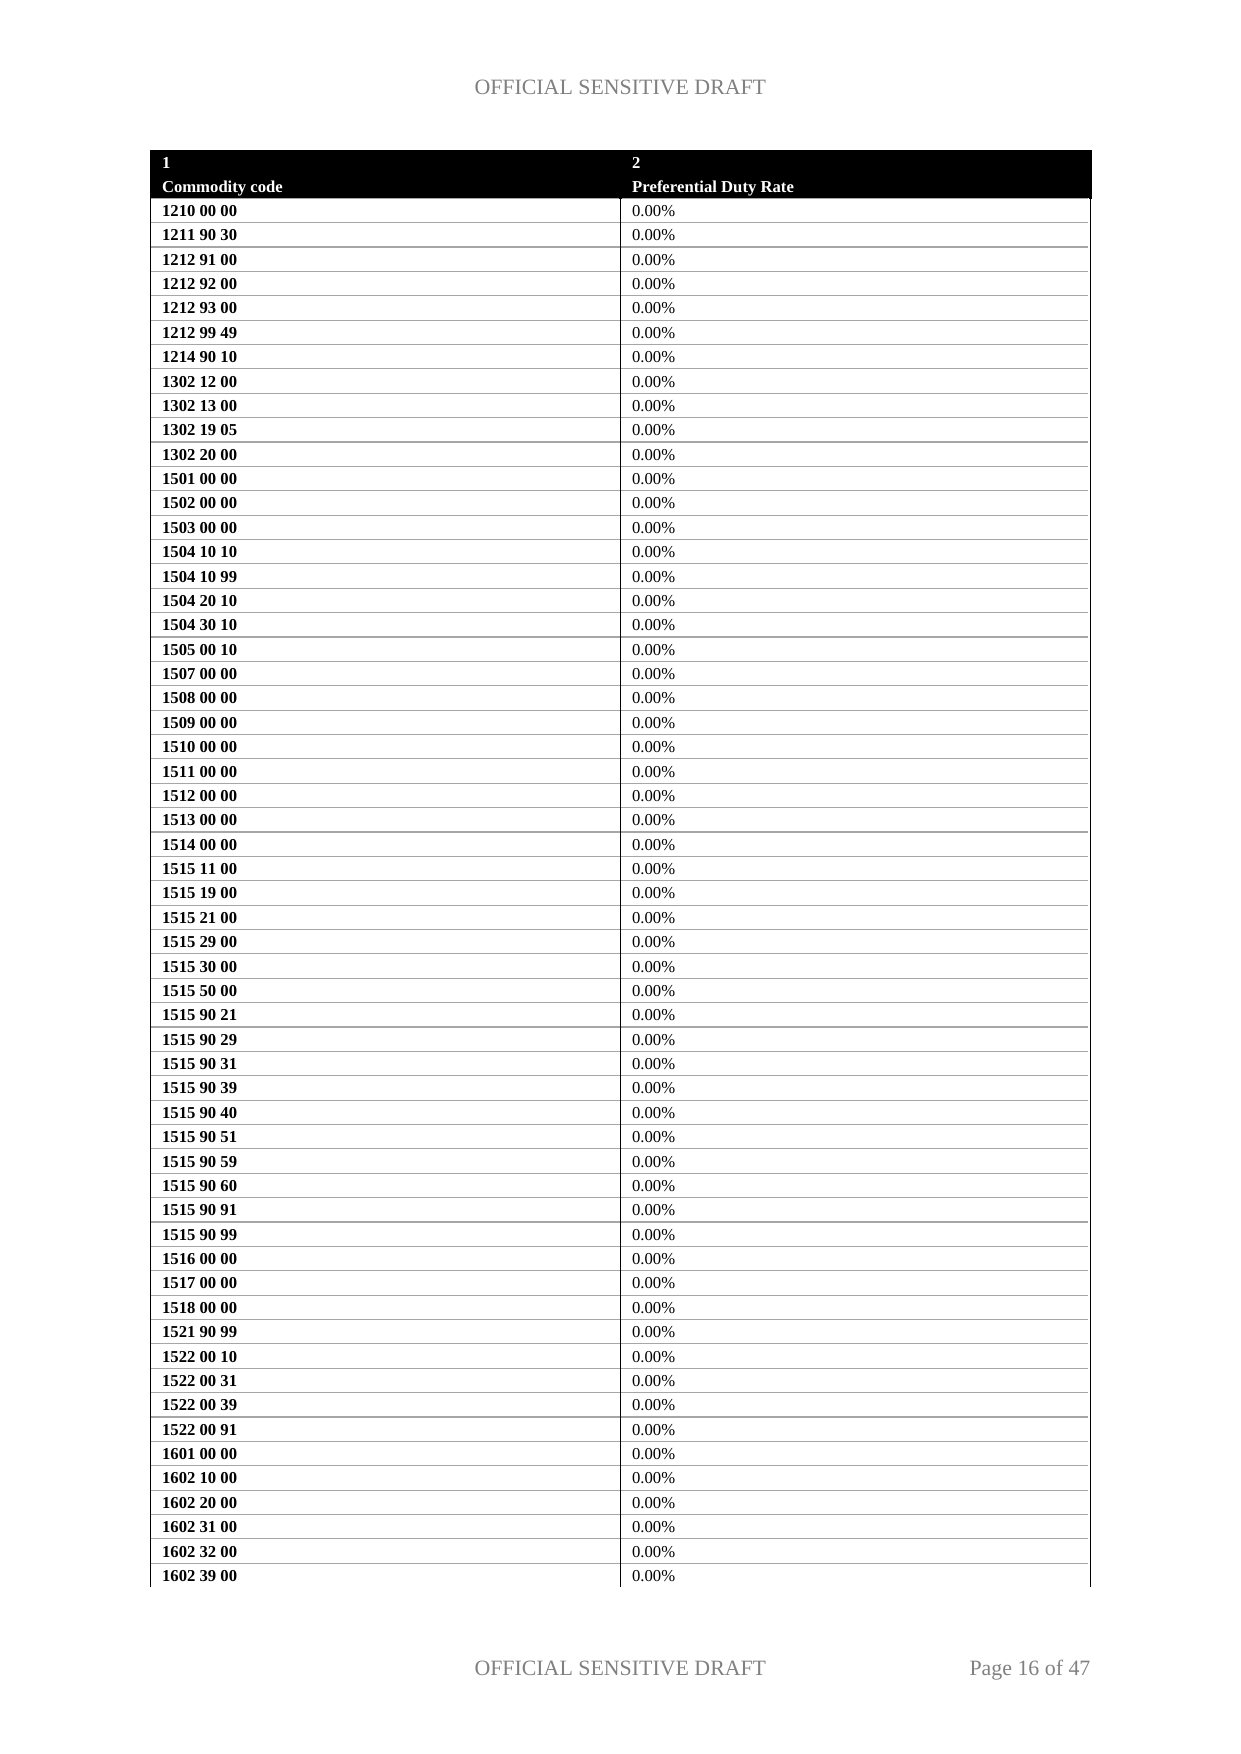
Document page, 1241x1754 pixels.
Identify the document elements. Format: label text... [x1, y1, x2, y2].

table_cell 1504 10 99 [151, 564, 620, 588]
table_cell 0.00% [621, 320, 1090, 344]
table_cell 0.00% [621, 246, 1090, 271]
table_cell 0.00% [621, 1343, 1090, 1368]
table_cell 1211 90 30 [151, 223, 620, 246]
table_cell 0.00% [621, 368, 1090, 393]
table_cell 0.00% [621, 466, 1090, 490]
table_cell 1212 99 49 [151, 321, 620, 344]
table_cell 1517 00 00 [151, 1271, 620, 1294]
table_cell 1513 00 00 [151, 808, 620, 831]
table_cell 0.00% [621, 1465, 1090, 1489]
table_cell 1515 21 00 [151, 906, 620, 929]
table_cell 0.00% [621, 1051, 1090, 1075]
table_cell 1518 00 00 [151, 1296, 620, 1319]
table_cell 1302 20 00 [151, 443, 620, 466]
table_cell 1522 00 10 [151, 1344, 620, 1368]
table_cell 1509 00 00 [151, 711, 620, 734]
table_cell Preferential Duty Rate [622, 174, 1089, 198]
table_cell 1602 31 00 [151, 1515, 620, 1538]
table_cell 1514 00 00 [151, 833, 620, 856]
table_header 1 [151, 151, 619, 174]
table_cell 1512 00 00 [151, 784, 620, 807]
table_cell 1504 20 10 [151, 589, 620, 612]
table_cell 0.00% [621, 490, 1090, 514]
table_cell 0.00% [621, 1270, 1090, 1294]
table_cell 0.00% [621, 1563, 1090, 1587]
table_cell 1602 20 00 [151, 1491, 620, 1514]
table_cell 0.00% [621, 905, 1090, 929]
table_cell 1515 90 59 [151, 1149, 620, 1173]
table_cell 0.00% [621, 1295, 1090, 1319]
table_cell 1508 00 00 [151, 686, 620, 709]
table_cell 0.00% [621, 393, 1090, 417]
table_cell 0.00% [621, 612, 1090, 636]
table_cell 1521 90 99 [151, 1320, 620, 1343]
table_cell 1302 12 00 [151, 369, 620, 393]
table_cell 0.00% [621, 783, 1090, 807]
table_cell Commodity code [151, 174, 619, 198]
table_cell 0.00% [621, 1002, 1090, 1026]
table_cell 0.00% [621, 1514, 1090, 1538]
table_cell 0.00% [621, 1246, 1090, 1270]
table_cell 1212 91 00 [151, 248, 620, 271]
table_cell 1516 00 00 [151, 1247, 620, 1270]
table_cell 0.00% [621, 1416, 1090, 1441]
table_header 2 [622, 151, 1089, 174]
table_cell 0.00% [621, 1100, 1090, 1124]
table_cell 0.00% [621, 1173, 1090, 1197]
table_cell 0.00% [621, 978, 1090, 1002]
table_cell 0.00% [621, 515, 1090, 539]
table_cell 0.00% [621, 1075, 1090, 1099]
table_cell 0.00% [621, 1490, 1090, 1514]
table_cell 0.00% [621, 953, 1090, 978]
table_cell 0.00% [621, 1538, 1090, 1563]
table_cell 0.00% [621, 1197, 1090, 1221]
table_cell 0.00% [621, 295, 1090, 319]
table_cell 1515 90 91 [151, 1198, 620, 1221]
table_cell 0.00% [621, 856, 1090, 880]
table_cell 1515 90 31 [151, 1052, 620, 1075]
table_cell 1210 00 00 [151, 199, 620, 222]
table_cell 0.00% [621, 1026, 1090, 1051]
table_cell 1511 00 00 [151, 759, 620, 783]
table_cell 1515 90 40 [151, 1101, 620, 1124]
table_cell 0.00% [621, 1441, 1090, 1465]
table_cell 0.00% [621, 1319, 1090, 1343]
table_cell 1515 90 99 [151, 1223, 620, 1246]
table_cell 0.00% [621, 1368, 1090, 1392]
table_cell 1503 00 00 [151, 516, 620, 539]
table_cell 1515 90 60 [151, 1174, 620, 1197]
table_cell 1515 11 00 [151, 857, 620, 880]
table_cell 0.00% [621, 661, 1090, 685]
table_cell 1522 00 91 [151, 1418, 620, 1441]
table_cell 1522 00 39 [151, 1393, 620, 1416]
table_cell 1501 00 00 [151, 467, 620, 490]
table_cell 1507 00 00 [151, 662, 620, 685]
table_cell 0.00% [621, 563, 1090, 588]
table_cell 0.00% [621, 271, 1090, 295]
table_cell 0.00% [621, 807, 1090, 831]
table_cell 1502 00 00 [151, 491, 620, 514]
table_cell 0.00% [621, 831, 1090, 856]
table_cell 1515 19 00 [151, 881, 620, 904]
table_cell 0.00% [621, 539, 1090, 563]
table_cell 0.00% [621, 710, 1090, 734]
table_cell 1504 30 10 [151, 613, 620, 636]
table_cell 1302 19 05 [151, 418, 620, 441]
table_cell 0.00% [621, 441, 1090, 466]
table_cell 1212 92 00 [151, 272, 620, 295]
table_cell 1515 90 21 [151, 1003, 620, 1026]
table_cell 1505 00 10 [151, 638, 620, 661]
table_cell 0.00% [621, 222, 1090, 246]
table_cell 0.00% [621, 1221, 1090, 1246]
table_cell 0.00% [621, 734, 1090, 758]
table_cell 0.00% [621, 929, 1090, 953]
table_cell 1510 00 00 [151, 735, 620, 758]
table_cell 1214 90 10 [151, 345, 620, 368]
table_cell 1515 30 00 [151, 954, 620, 978]
table_cell 0.00% [621, 1124, 1090, 1148]
table_cell 1602 39 00 [151, 1564, 620, 1587]
table_cell 1602 32 00 [151, 1539, 620, 1563]
table_cell 0.00% [621, 1148, 1090, 1173]
table_cell 1515 90 39 [151, 1076, 620, 1099]
table_cell 1515 90 51 [151, 1125, 620, 1148]
table_cell 1522 00 31 [151, 1369, 620, 1392]
table_cell 1515 29 00 [151, 930, 620, 953]
table_cell 0.00% [621, 880, 1090, 904]
table_cell 1515 50 00 [151, 979, 620, 1002]
table_cell 1515 90 29 [151, 1028, 620, 1051]
table_cell 0.00% [621, 588, 1090, 612]
table_cell 0.00% [621, 1392, 1090, 1416]
table_cell 1602 10 00 [151, 1466, 620, 1489]
table_cell 1212 93 00 [151, 296, 620, 319]
table_cell 0.00% [621, 344, 1090, 368]
table_cell 0.00% [621, 758, 1090, 783]
table_cell 1302 13 00 [151, 394, 620, 417]
table_cell 0.00% [621, 685, 1090, 709]
table_cell 1601 00 00 [151, 1442, 620, 1465]
table_cell 0.00% [621, 198, 1090, 222]
table_cell 1504 10 10 [151, 540, 620, 563]
table_cell 0.00% [621, 636, 1090, 661]
table_cell 0.00% [621, 417, 1090, 441]
